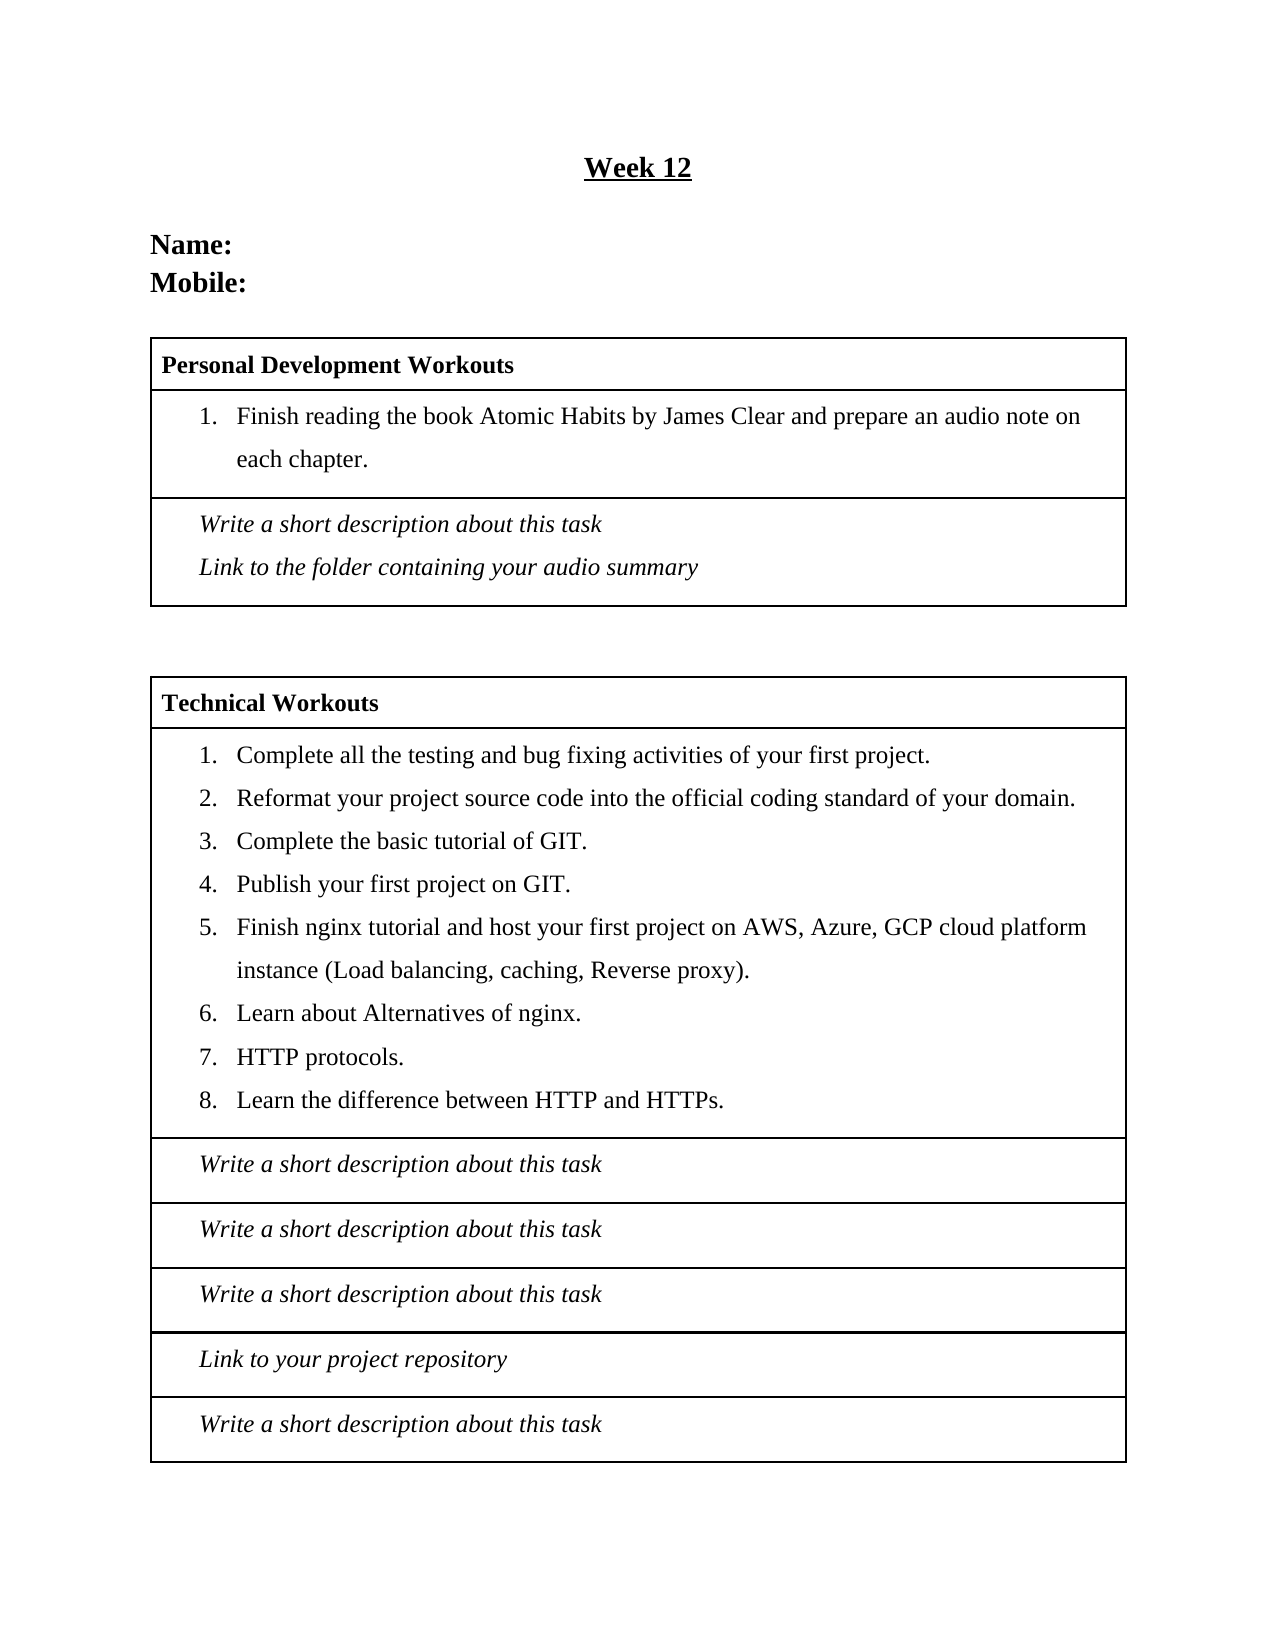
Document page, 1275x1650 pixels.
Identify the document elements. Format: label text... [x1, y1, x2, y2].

table_cell Write a short description about this task [152, 1139, 1125, 1202]
table_header Technical Workouts [152, 678, 1125, 727]
text Week 12 [150, 150, 1125, 183]
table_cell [152, 1398, 1125, 1461]
text Mobile: [150, 266, 1125, 299]
text Name: [150, 227, 1125, 261]
table_cell Write a short description about this task Link to the folder containing your audio summary [152, 499, 1125, 605]
table_cell Link to your project repository [152, 1334, 1125, 1396]
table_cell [152, 1204, 1125, 1267]
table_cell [152, 1269, 1125, 1331]
table_cell Complete all the testing and bug fixing activities of your first project. Reformat your project source code into the official coding standard of your domain. Complete the basic tutorial of GIT. Publish your first project on GIT. Finish nginx tutorial and host your first project on AWS, Azure, GCP cloud platform instance (Load balancing, caching, Reverse proxy). Learn about Alternatives of nginx. HTTP protocols. Learn the difference between HTTP and HTTPs. [152, 729, 1125, 1137]
table_cell Finish reading the book Atomic Habits by James Clear and prepare an audio note on each chapter. [152, 391, 1125, 497]
table_header Personal Development Workouts [152, 339, 1125, 389]
